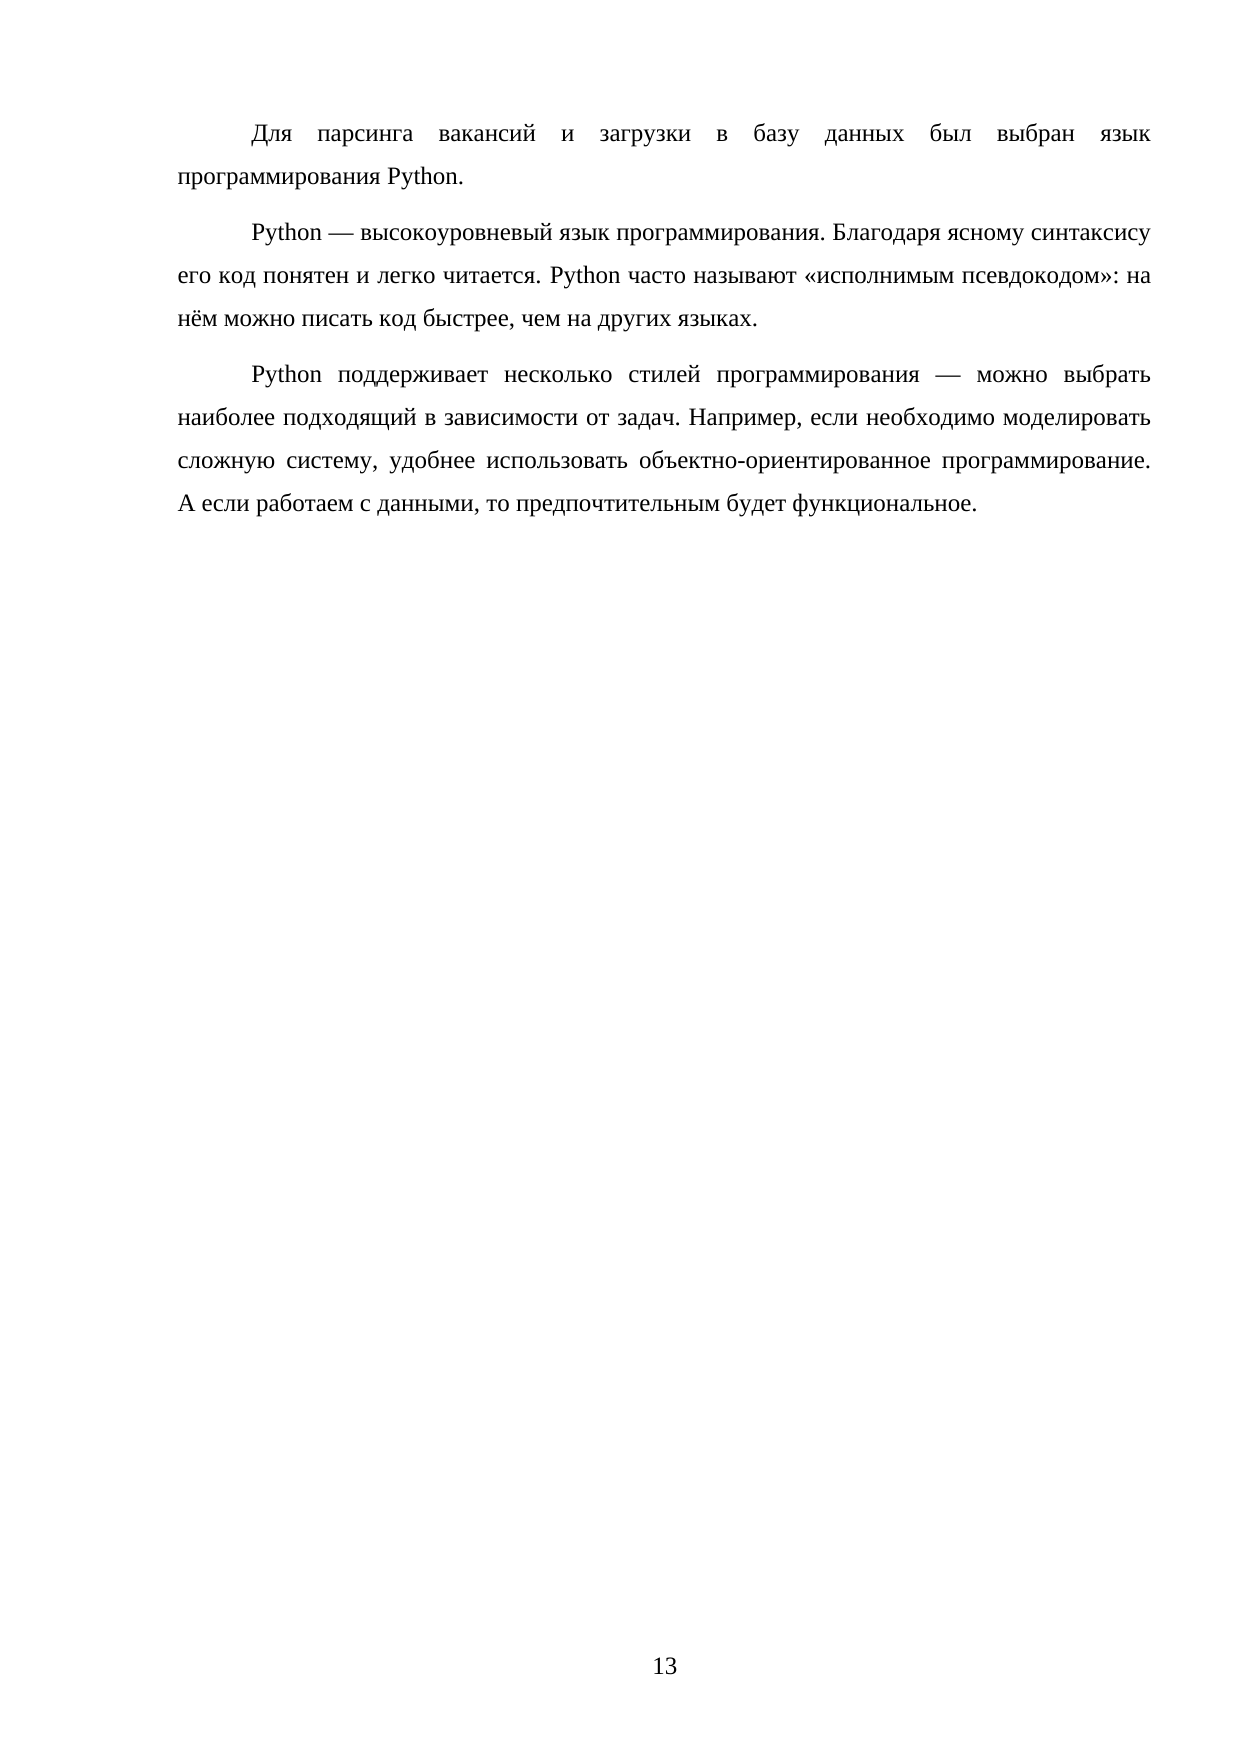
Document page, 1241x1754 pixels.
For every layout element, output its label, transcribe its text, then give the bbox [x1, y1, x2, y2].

text Python поддерживает несколько стилей программирования — можно выбрать наиболее подходящий в зависимости от задач. Например, если необходимо моделировать сложную систему, удобнее использовать объектно-ориентированное программирование. А если работаем с данными, то предпочтительным будет функциональное. [177, 359, 1152, 517]
text Для парсинга вакансий и загрузки в базу данных был выбран язык программирования Python. [177, 118, 1152, 190]
text Python — высокоуровневый язык программирования. Благодаря ясному синтаксису его код понятен и легко читается. Python часто называют «исполнимым псевдокодом»: на нём можно писать код быстрее, чем на других языках. [177, 217, 1152, 332]
